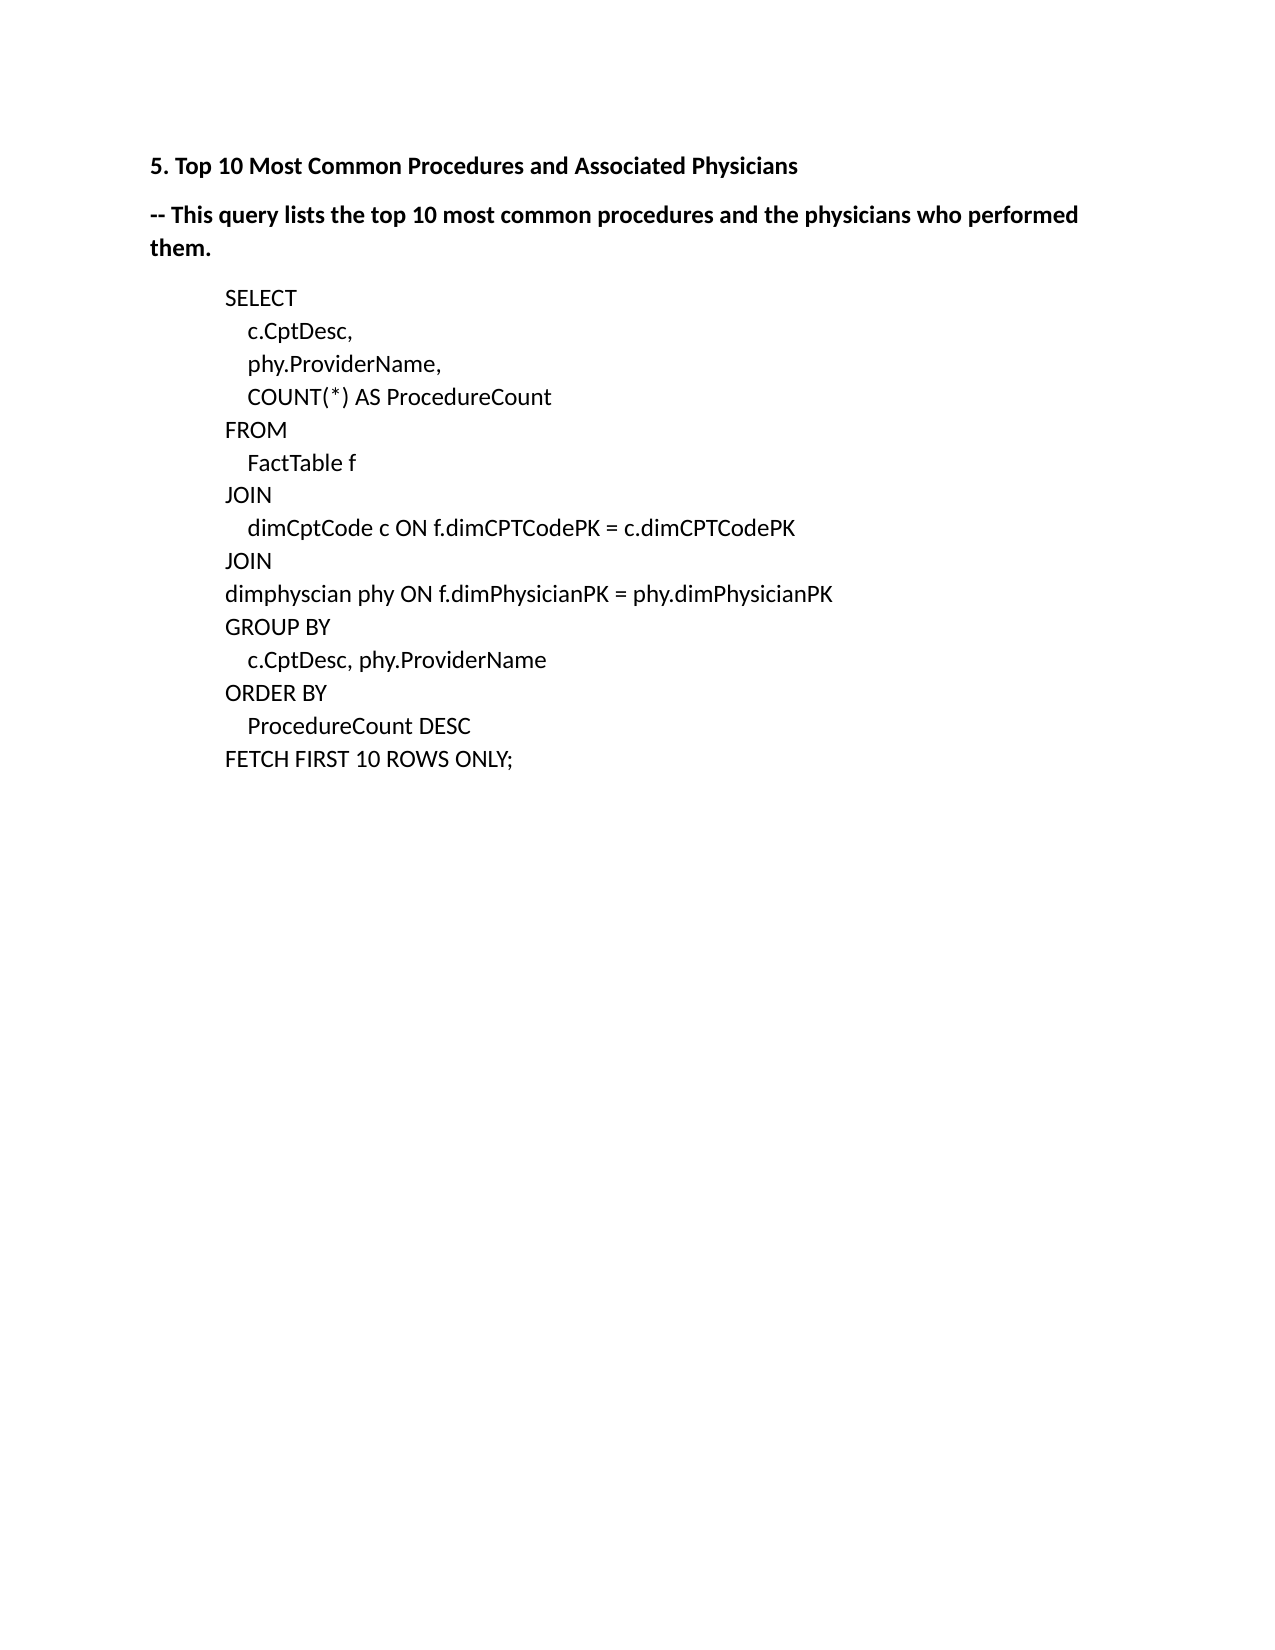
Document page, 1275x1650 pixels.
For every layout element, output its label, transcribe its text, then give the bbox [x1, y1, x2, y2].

text 5. Top 10 Most Common Procedures and Associated Physicians [150, 150, 1125, 181]
list FROM [225, 414, 1125, 444]
list c.CptDesc, [225, 315, 1125, 346]
list phy.ProviderName, [225, 348, 1125, 378]
list JOIN [225, 545, 1125, 576]
text -- This query lists the top 10 most common procedures and the physicians who performed them. [150, 199, 1125, 263]
list dimphyscian phy ON f.dimPhysicianPK = phy.dimPhysicianPK [225, 578, 1125, 609]
list dimCptCode c ON f.dimCPTCodePK = c.dimCPTCodePK [225, 512, 1125, 543]
list FactTable f [225, 447, 1125, 477]
list c.CptDesc, phy.ProviderName [225, 644, 1125, 675]
list ORDER BY [225, 677, 1125, 708]
list JOIN [225, 479, 1125, 510]
list ProcedureCount DESC [225, 710, 1125, 741]
list FETCH FIRST 10 ROWS ONLY; [225, 743, 1125, 773]
list SELECT [225, 282, 1125, 313]
list GROUP BY [225, 611, 1125, 642]
list COUNT(*) AS ProcedureCount [225, 381, 1125, 411]
